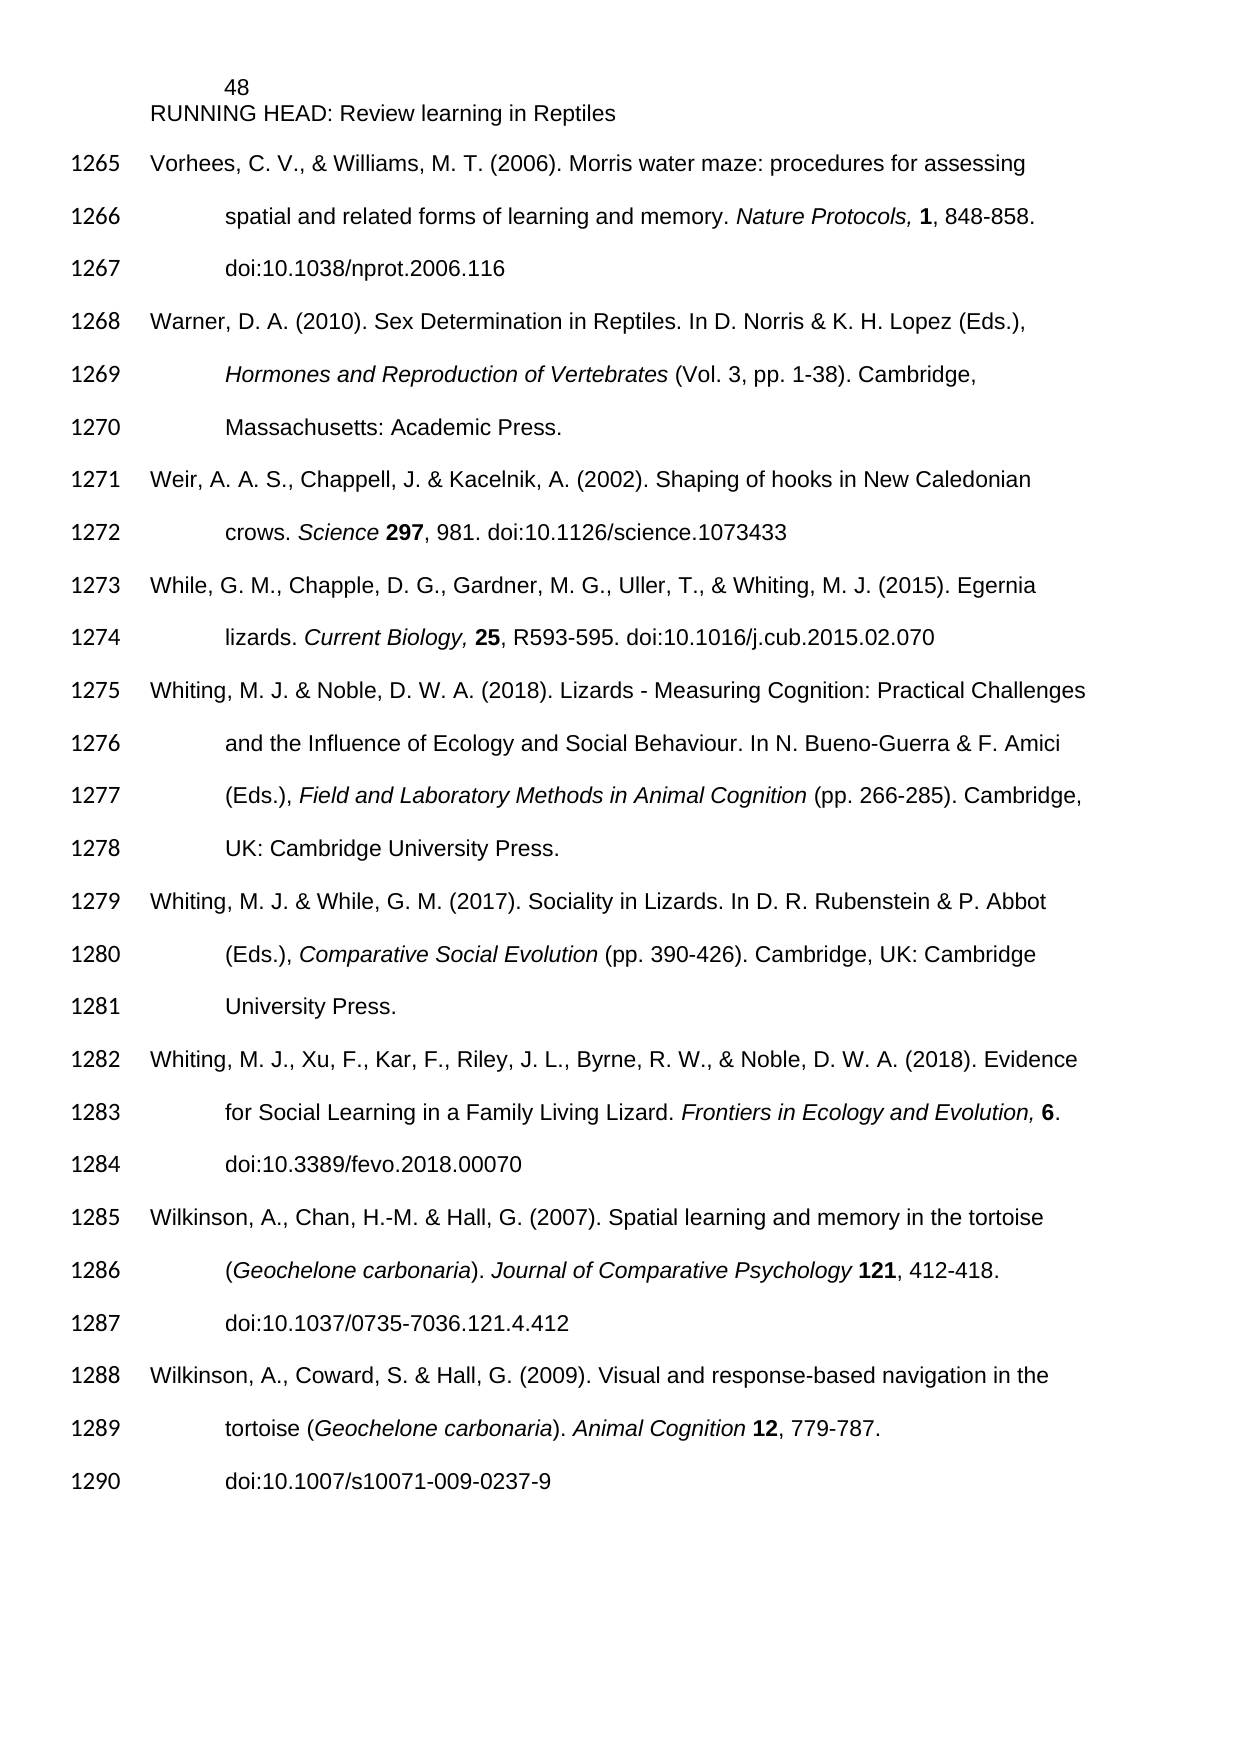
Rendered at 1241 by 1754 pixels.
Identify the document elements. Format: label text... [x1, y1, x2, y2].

text Warner, D. A. (2010). Sex Determination in Reptiles. In D. Norris & K. H. Lopez (Eds.), Hormones and Reproduction of Vertebrates (Vol. 3, pp. 1-38). Cambridge, Massachusetts: Academic Press. [150, 308, 1090, 440]
text Whiting, M. J. & While, G. M. (2017). Sociality in Lizards. In D. R. Rubenstein & P. Abbot (Eds.), Comparative Social Evolution (pp. 390-426). Cambridge, UK: Cambridge University Press. [150, 888, 1090, 1020]
text Whiting, M. J. & Noble, D. W. A. (2018). Lizards - Measuring Cognition: Practical Challenges and the Influence of Ecology and Social Behaviour. In N. Bueno-Guerra & F. Amici (Eds.), Field and Laboratory Methods in Animal Cognition (pp. 266-285). Cambridge, UK: Cambridge University Press. [150, 677, 1090, 862]
text While, G. M., Chapple, D. G., Gardner, M. G., Uller, T., & Whiting, M. J. (2015). Egernia lizards. Current Biology, 25, R593-595. doi:10.1016/j.cub.2015.02.070 [150, 572, 1090, 651]
text Whiting, M. J., Xu, F., Kar, F., Riley, J. L., Byrne, R. W., & Noble, D. W. A. (2018). Evidence for Social Learning in a Family Living Lizard. Frontiers in Ecology and Evolution, 6. doi:10.3389/fevo.2018.00070 [150, 1046, 1090, 1178]
text Vorhees, C. V., & Williams, M. T. (2006). Morris water maze: procedures for assessing spatial and related forms of learning and memory. Nature Protocols, 1, 848-858. doi:10.1038/nprot.2006.116 [150, 150, 1090, 282]
text Wilkinson, A., Chan, H.-M. & Hall, G. (2007). Spatial learning and memory in the tortoise (Geochelone carbonaria). Journal of Comparative Psychology 121, 412-418. doi:10.1037/0735-7036.121.4.412 [150, 1204, 1090, 1336]
text Weir, A. A. S., Chappell, J. & Kacelnik, A. (2002). Shaping of hooks in New Caledonian crows. Science 297, 981. doi:10.1126/science.1073433 [150, 466, 1090, 545]
text Wilkinson, A., Coward, S. & Hall, G. (2009). Visual and response-based navigation in the tortoise (Geochelone carbonaria). Animal Cognition 12, 779-787. doi:10.1007/s10071-009-0237-9 [150, 1362, 1090, 1494]
